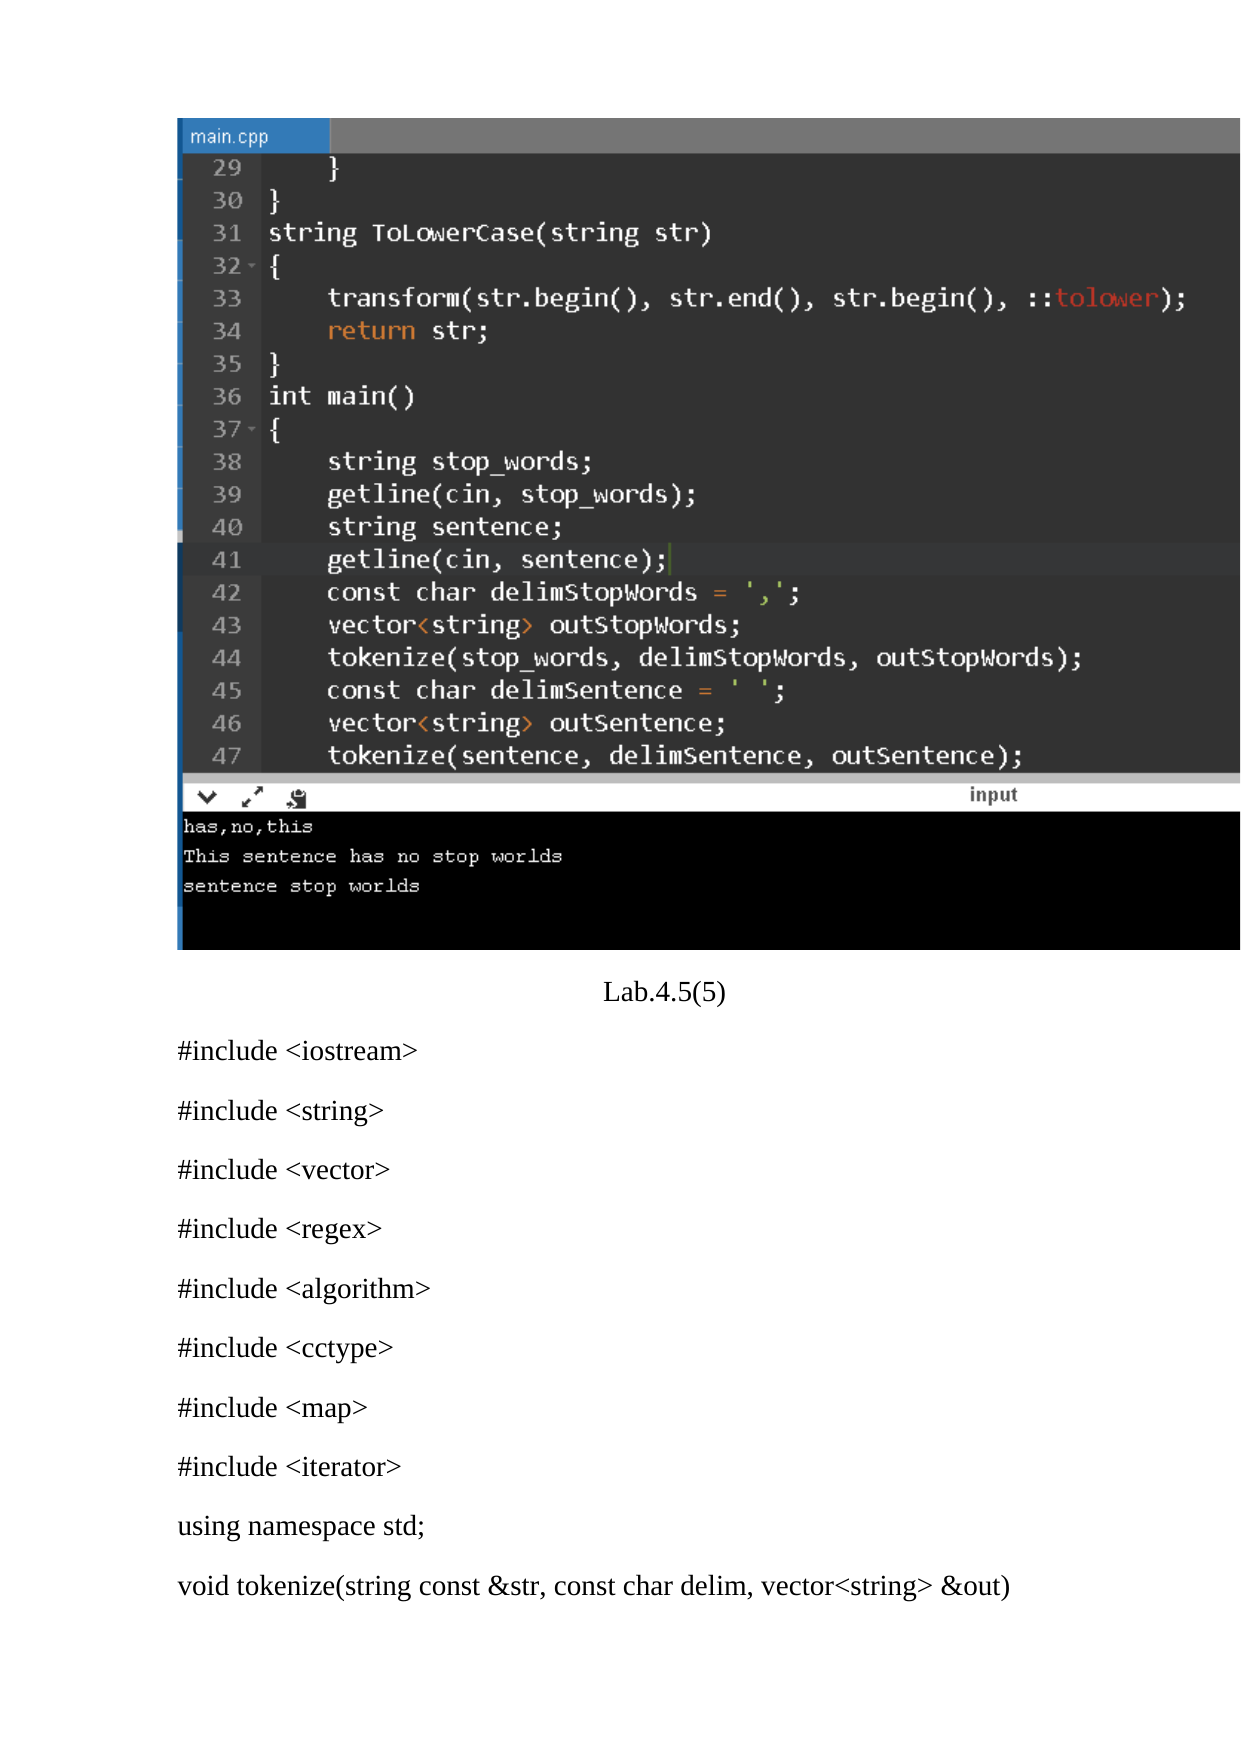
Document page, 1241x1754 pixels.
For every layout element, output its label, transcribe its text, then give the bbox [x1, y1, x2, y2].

picture [177, 118, 1241, 950]
text #include <string> [177, 1093, 1152, 1126]
text #include <regex> [177, 1212, 1152, 1245]
text #include <cctype> [177, 1330, 1152, 1364]
text #include <iostream> [177, 1033, 1152, 1067]
text #include <map> [177, 1390, 1152, 1423]
text #include <iterator> [177, 1449, 1152, 1483]
text #include <vector> [177, 1152, 1152, 1186]
text using namespace std; [177, 1508, 1152, 1542]
text void tokenize(string const &str, const char delim, vector<string> &out) [177, 1568, 1152, 1601]
text #include <algorithm> [177, 1271, 1152, 1304]
text Lab.4.5(5) [177, 974, 1152, 1008]
